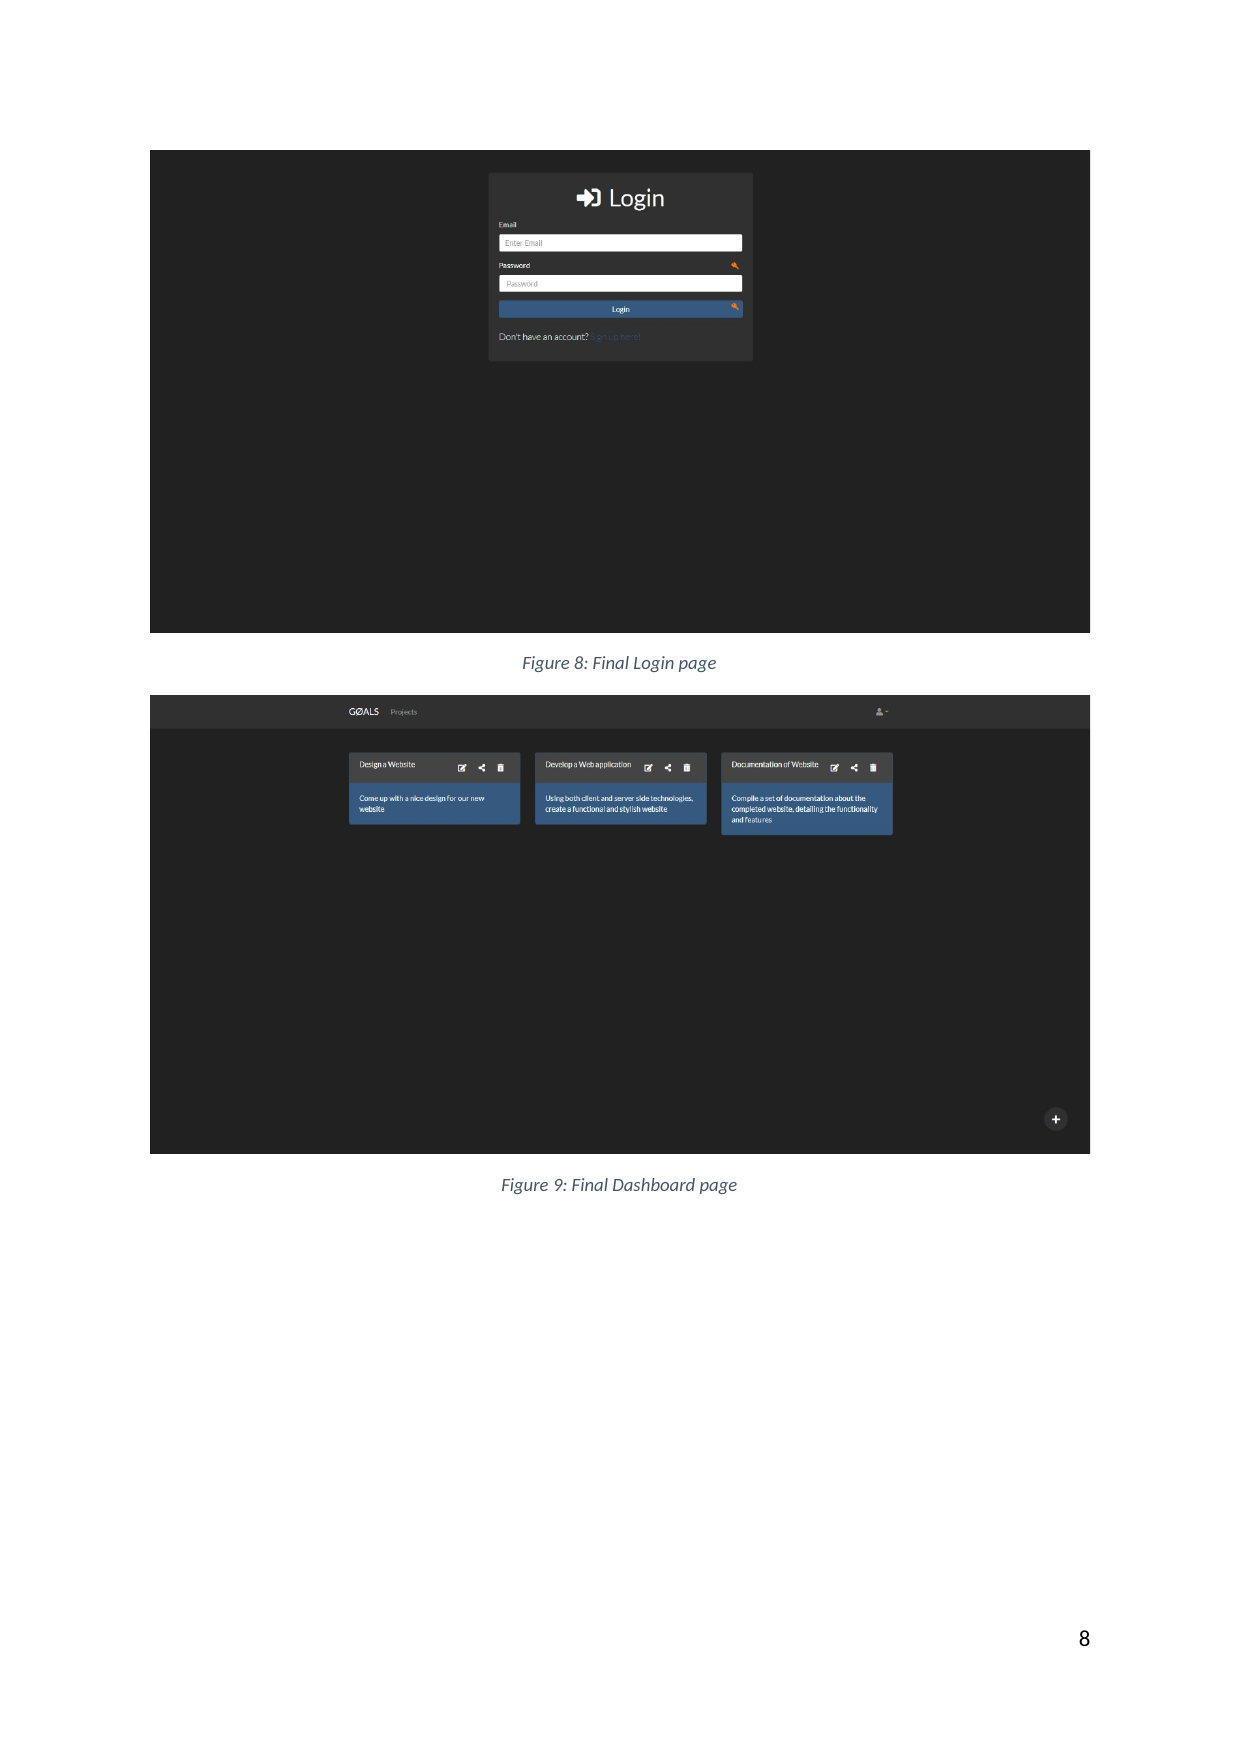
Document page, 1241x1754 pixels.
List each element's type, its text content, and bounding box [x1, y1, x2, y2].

picture [150, 150, 1091, 633]
picture [150, 695, 1091, 1154]
